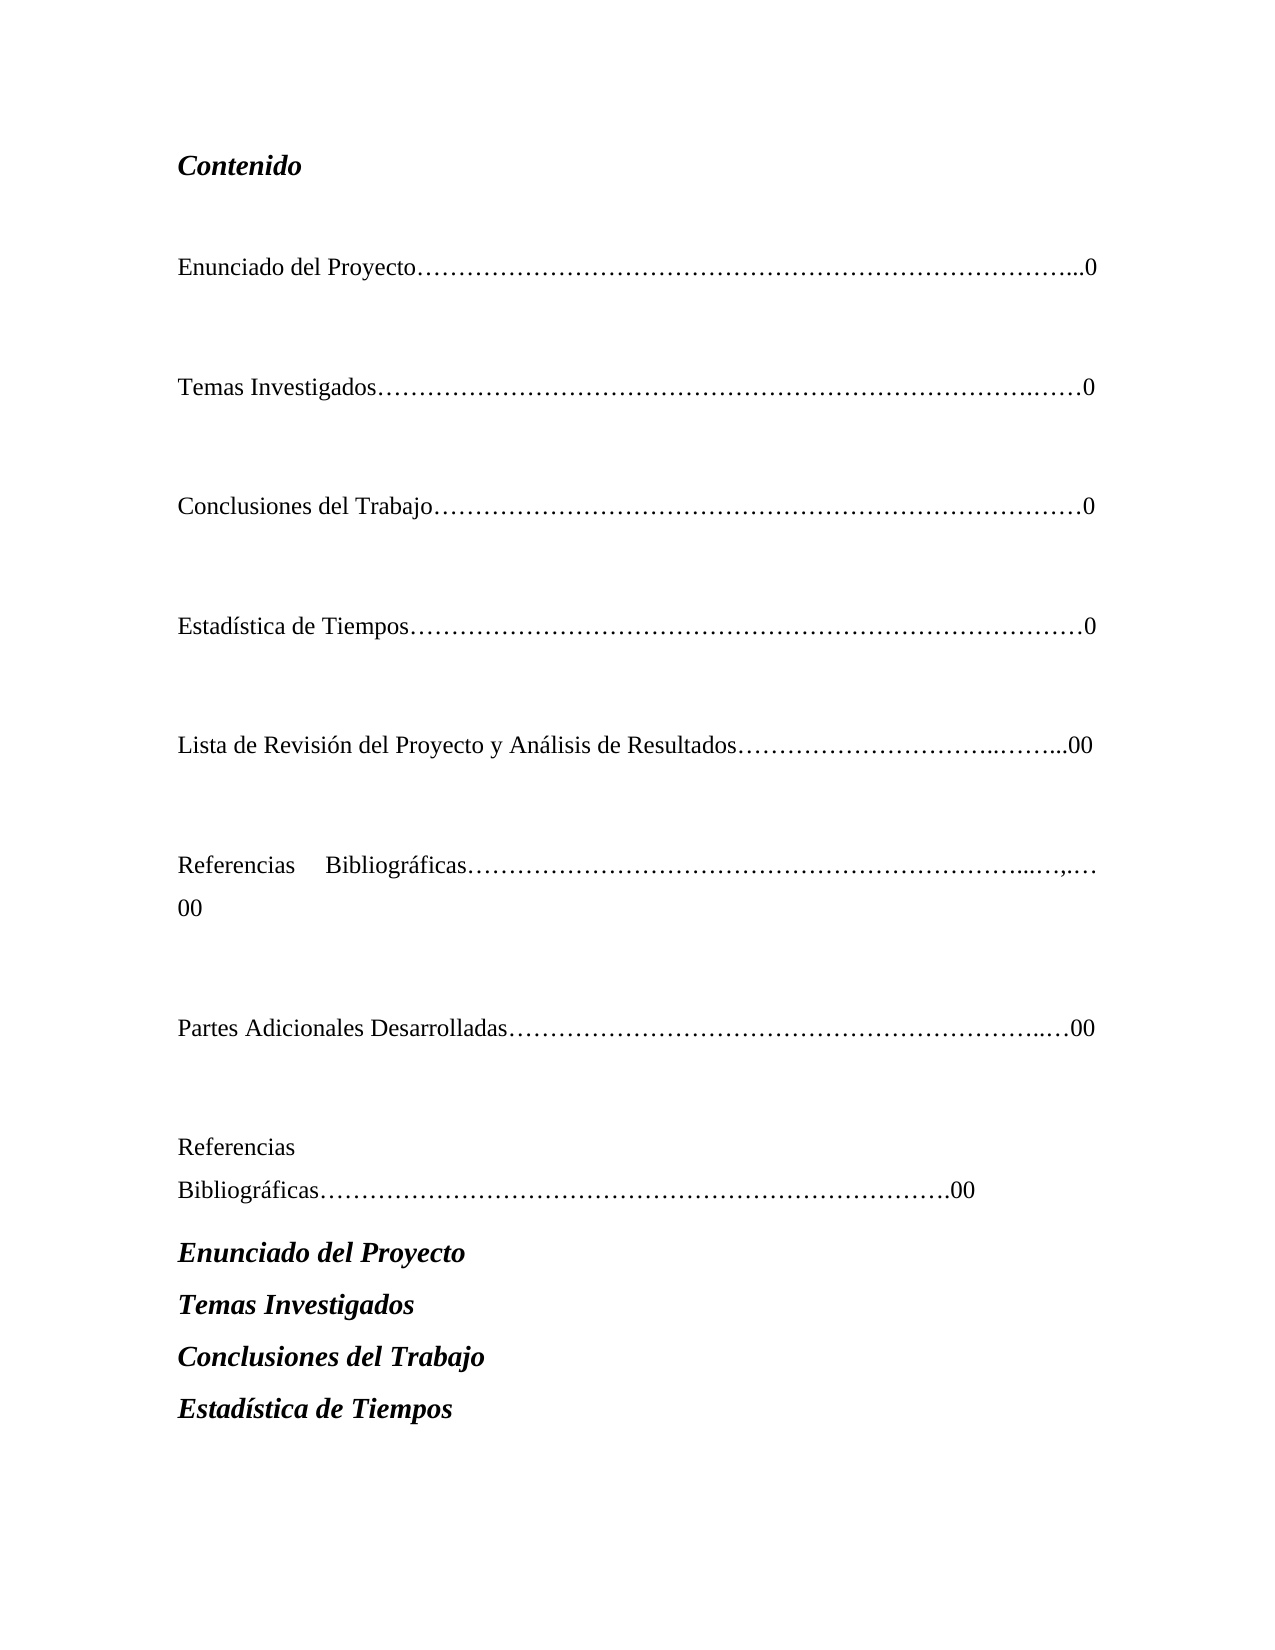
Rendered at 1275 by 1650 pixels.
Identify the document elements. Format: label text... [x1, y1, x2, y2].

text Enunciado del Proyecto [177, 1235, 1098, 1269]
text Referencias Bibliográficas…………………………………………………………...…,.…00 [177, 850, 1098, 922]
text Conclusiones del Trabajo [177, 1339, 1098, 1373]
text Estadística de Tiempos [177, 1392, 1098, 1455]
text Contenido [177, 148, 1098, 181]
text Estadística de Tiempos………………………………………………………………………0 [177, 611, 1098, 639]
text Conclusiones del Trabajo……………………………………………………………………0 [177, 491, 1098, 520]
text Referencias Bibliográficas………………………………………………………………….00 [177, 1132, 1098, 1204]
text Partes Adicionales Desarrolladas………………………………………………………..…00 [177, 1013, 1098, 1041]
text Temas Investigados [177, 1287, 1098, 1321]
text Enunciado del Proyecto……………………………………………………………………...0 [177, 252, 1098, 281]
text Lista de Revisión del Proyecto y Análisis de Resultados…………………………..……...00 [177, 730, 1098, 759]
text Temas Investigados…………………………………………………………………….……0 [177, 372, 1098, 400]
